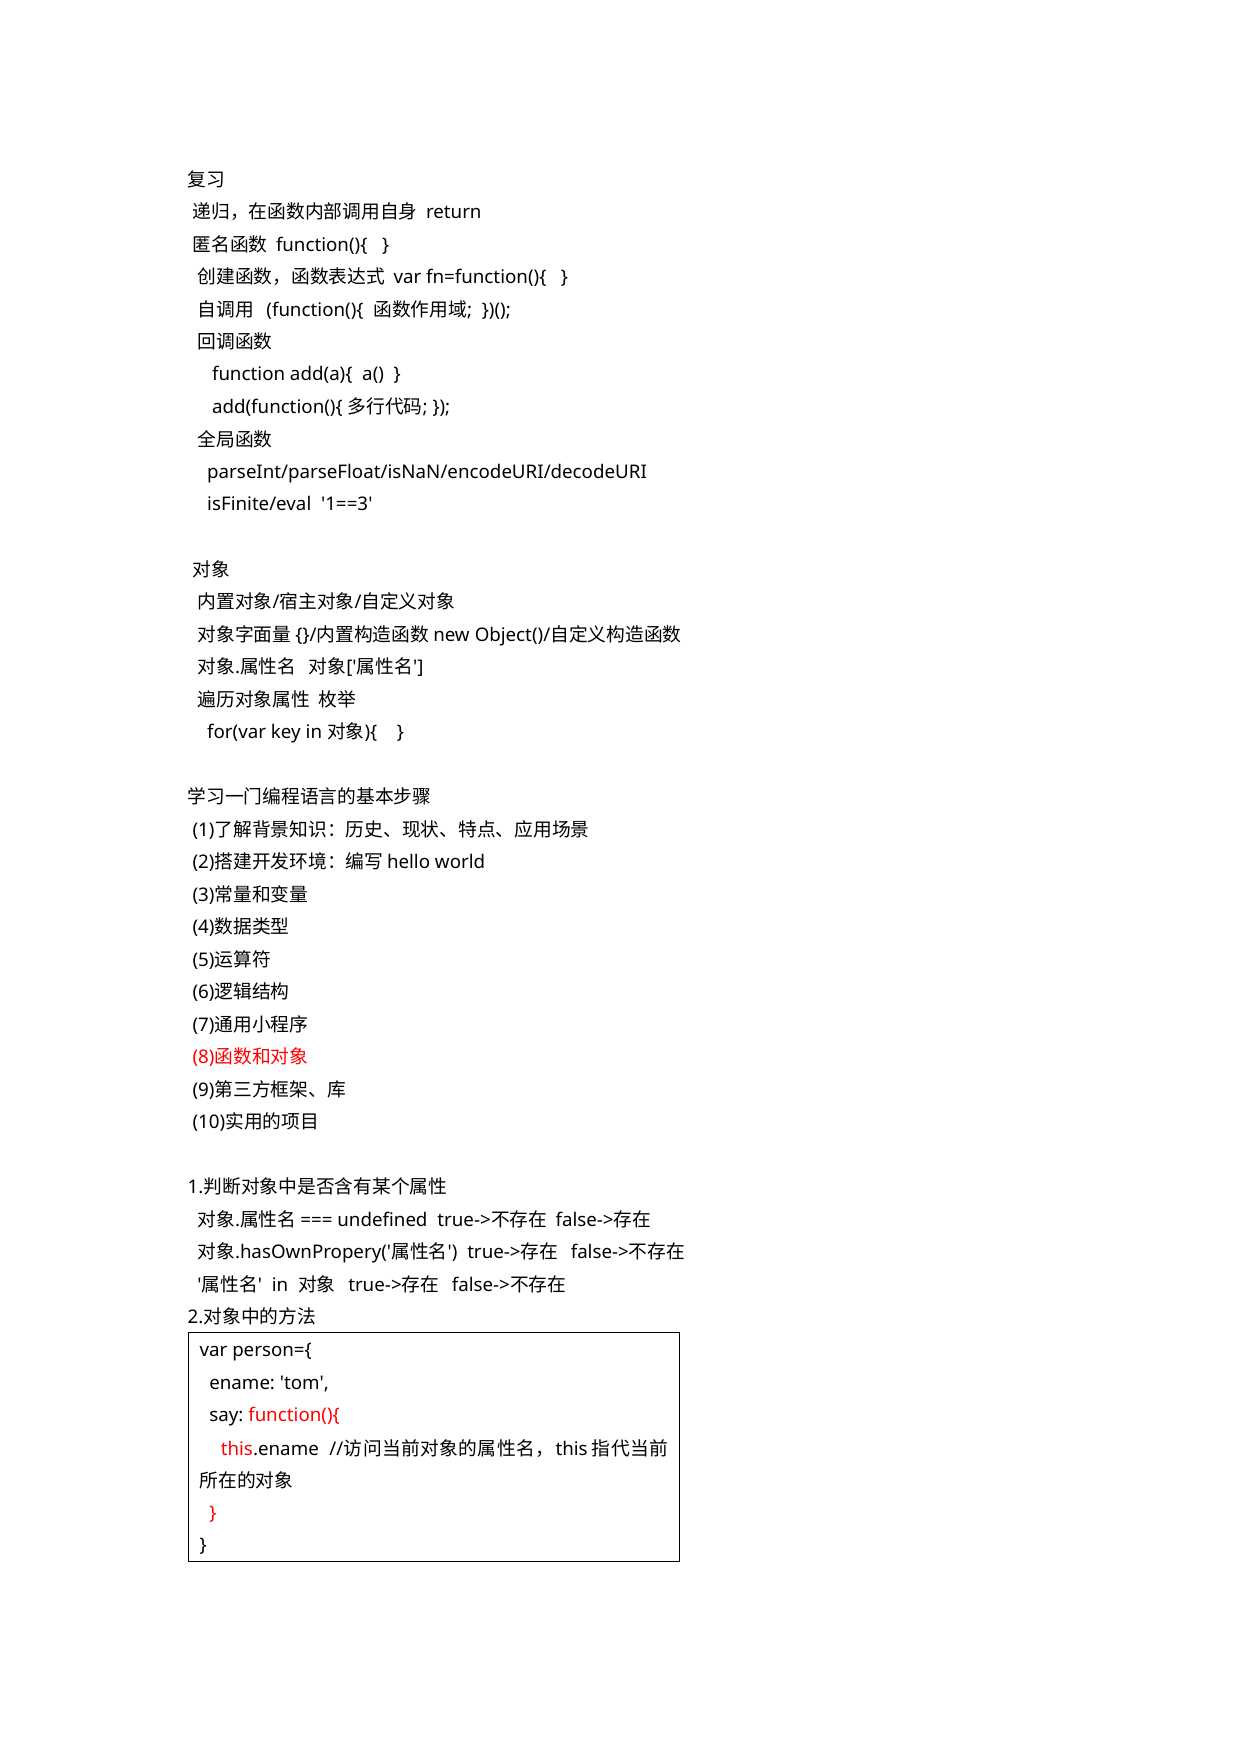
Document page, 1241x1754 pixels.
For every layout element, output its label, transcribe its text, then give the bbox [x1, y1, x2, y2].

text 对象 [187, 552, 1053, 584]
text 自调用 (function(){ 函数作用域; })(); [187, 292, 1053, 324]
text isFinite/eval '1==3' [187, 487, 1053, 519]
text 对象.属性名 对象['属性名'] [187, 649, 1053, 682]
text parseInt/parseFloat/isNaN/encodeURI/decodeURI [187, 454, 1053, 487]
text 遍历对象属性 枚举 [187, 682, 1053, 714]
text (5)运算符 [187, 942, 1053, 974]
text (9)第三方框架、库 [187, 1072, 1053, 1104]
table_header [189, 1333, 679, 1561]
text add(function(){ 多行代码; }); [187, 389, 1053, 422]
text (2)搭建开发环境：编写hello world [187, 844, 1053, 877]
text 复习 [187, 162, 1053, 194]
text 回调函数 [187, 324, 1053, 357]
text 2.对象中的方法 [187, 1299, 1053, 1332]
text 对象.hasOwnPropery('属性名') true->存在 false->不存在 [187, 1234, 1053, 1267]
text function add(a){ a() } [187, 357, 1053, 389]
text 学习一门编程语言的基本步骤 [187, 779, 1053, 812]
text 内置对象/宿主对象/自定义对象 [187, 584, 1053, 617]
text 对象字面量 {}/内置构造函数 new Object()/自定义构造函数 [187, 617, 1053, 649]
text (10)实用的项目 [187, 1104, 1053, 1137]
text (4)数据类型 [187, 909, 1053, 942]
text (6)逻辑结构 [187, 974, 1053, 1007]
text for(var key in 对象){ } [187, 714, 1053, 747]
text 1.判断对象中是否含有某个属性 [187, 1169, 1053, 1202]
text (8)函数和对象 [187, 1039, 1053, 1072]
text '属性名' in 对象 true->存在 false->不存在 [187, 1267, 1053, 1299]
text 递归，在函数内部调用自身 return [187, 194, 1053, 227]
text 对象.属性名 === undefined true->不存在 false->存在 [187, 1202, 1053, 1234]
text 全局函数 [187, 422, 1053, 454]
text 匿名函数 function(){ } [187, 227, 1053, 259]
text 创建函数，函数表达式 var fn=function(){ } [187, 259, 1053, 292]
text (1)了解背景知识：历史、现状、特点、应用场景 [187, 812, 1053, 844]
text (3)常量和变量 [187, 877, 1053, 909]
text (7)通用小程序 [187, 1007, 1053, 1039]
